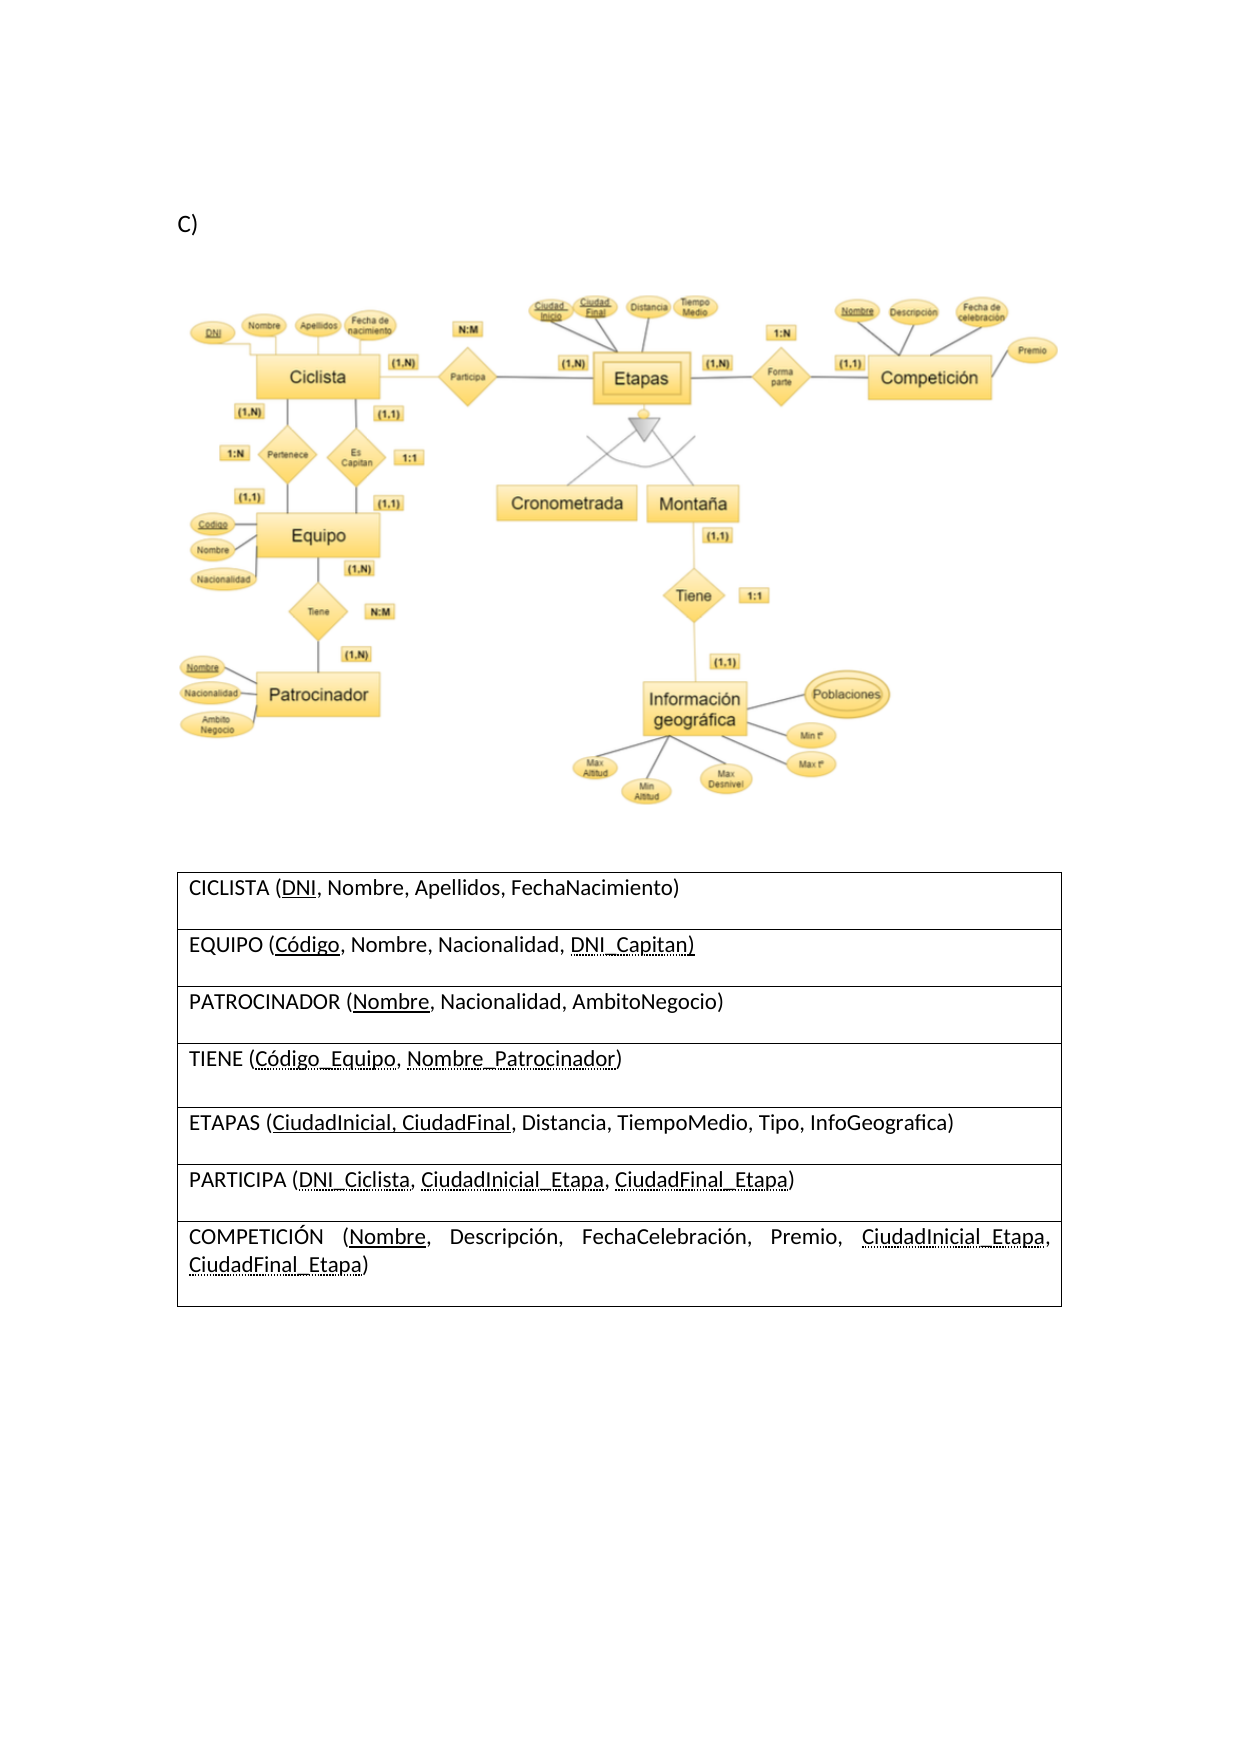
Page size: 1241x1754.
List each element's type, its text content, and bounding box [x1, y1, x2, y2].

table_cell EQUIPO (Código, Nombre, Nacionalidad, DNI_Capitan) [178, 930, 1061, 986]
table_cell PATROCINADOR (Nombre, Nacionalidad, AmbitoNegocio) [178, 987, 1061, 1043]
table_header CICLISTA (DNI, Nombre, Apellidos, FechaNacimiento) [178, 873, 1061, 929]
picture [177, 269, 1062, 811]
table_cell ETAPAS (CiudadInicial, CiudadFinal, Distancia, TiempoMedio, Tipo, InfoGeografica) [178, 1108, 1061, 1164]
table_cell TIENE (Código_Equipo, Nombre_Patrocinador) [178, 1044, 1061, 1107]
text C) [177, 209, 1063, 239]
table_cell COMPETICIÓN (Nombre, Descripción, FechaCelebración, Premio, CiudadInicial_Etapa, CiudadFinal_Etapa) [178, 1222, 1061, 1306]
table_cell PARTICIPA (DNI_Ciclista, CiudadInicial_Etapa, CiudadFinal_Etapa) [178, 1165, 1061, 1221]
